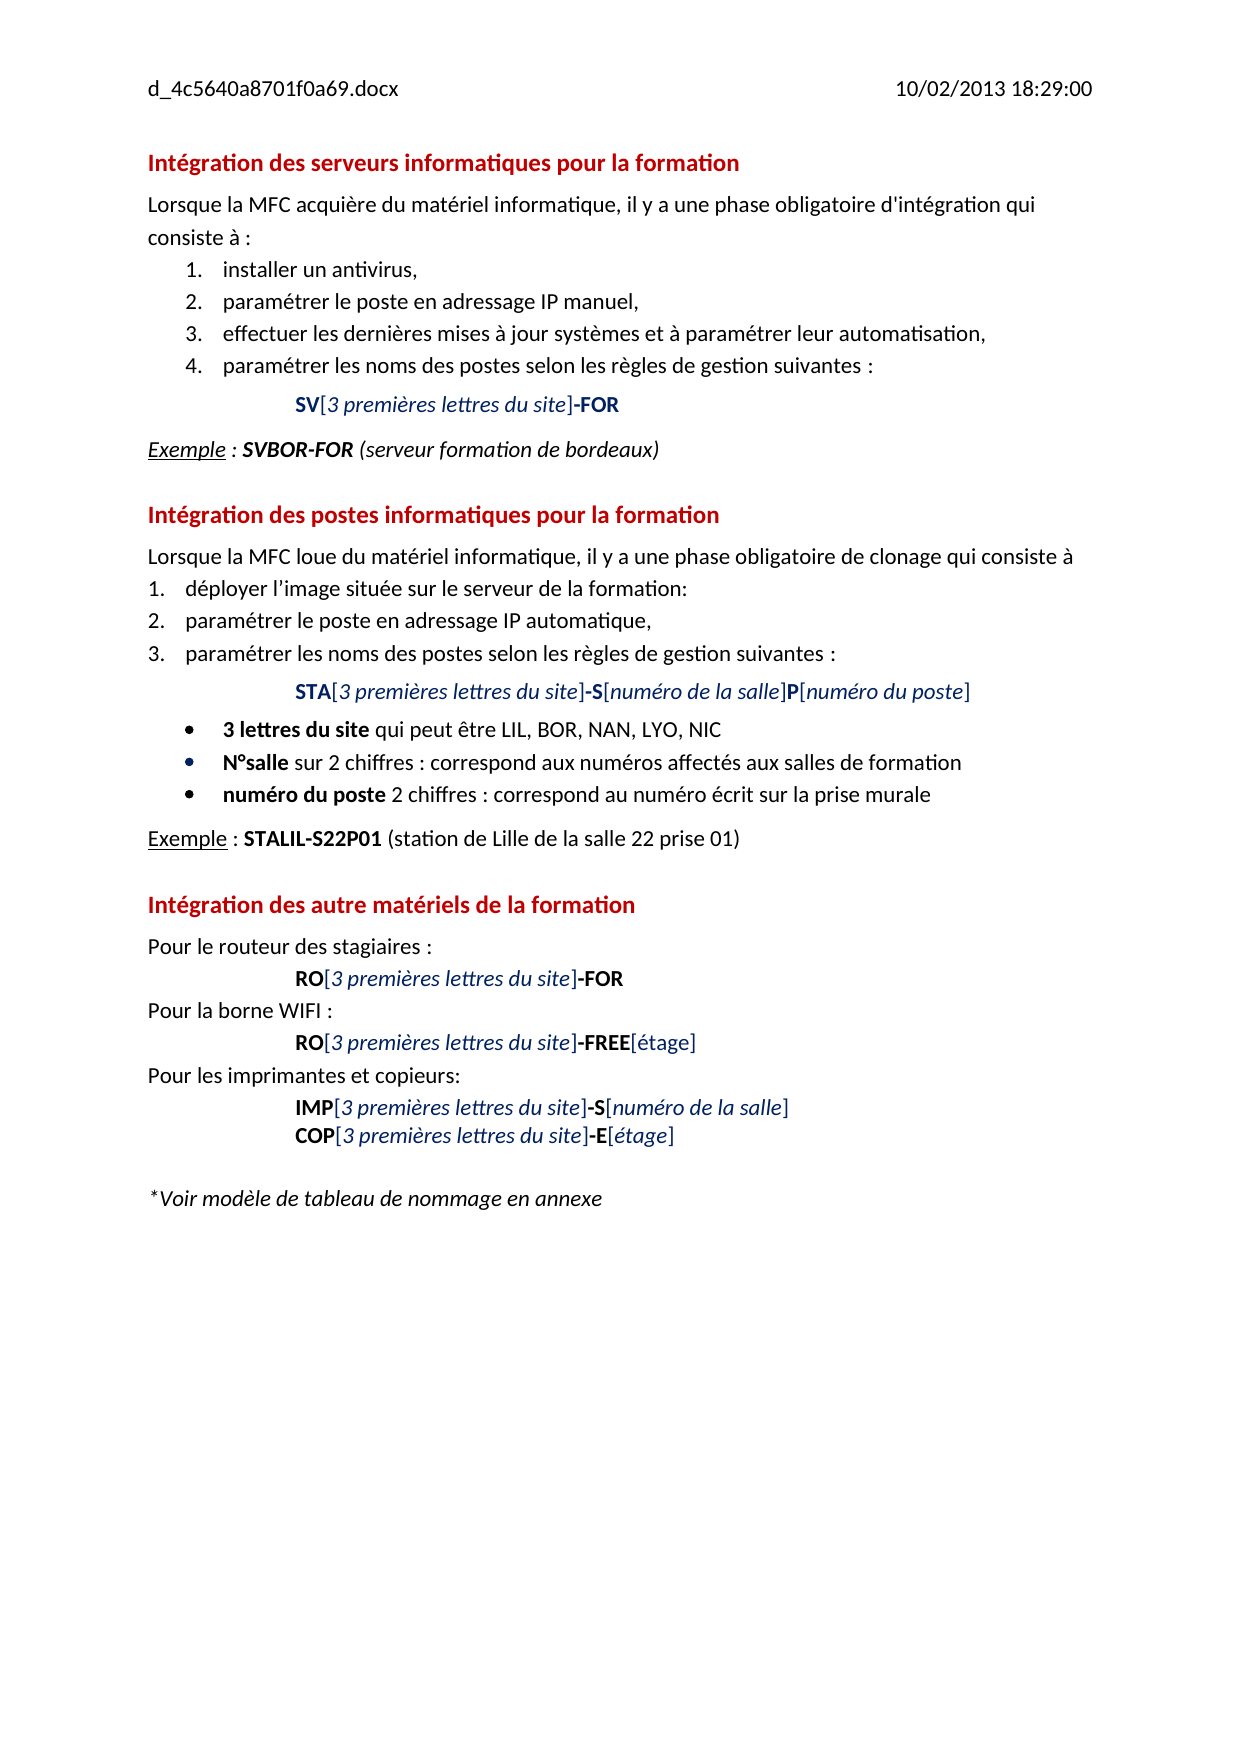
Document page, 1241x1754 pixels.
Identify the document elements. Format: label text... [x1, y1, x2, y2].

text Pour le routeur des stagiaires : [148, 932, 1093, 960]
list effectuer les dernières mises à jour systèmes et à paramétrer leur automatisation, [185, 319, 1093, 347]
list RO[3 premières lettres du site]-FREE[étage] [295, 1028, 1093, 1057]
text Pour la borne WIFI : [148, 996, 1093, 1024]
subtitle Intégration des postes informatiques pour la formation [148, 499, 1093, 529]
text *Voir modèle de tableau de nommage en annexe [148, 1184, 1093, 1212]
list installer un antivirus, [185, 255, 1093, 283]
text Pour les imprimantes et copieurs: [148, 1061, 1093, 1089]
subtitle Intégration des serveurs informatiques pour la formation [148, 148, 1093, 178]
list 3 lettres du site qui peut être LIL, BOR, NAN, LYO, NIC [185, 716, 1093, 743]
text Exemple : SVBOR-FOR (serveur formation de bordeaux) [148, 435, 1093, 463]
text Lorsque la MFC acquière du matériel informatique, il y a une phase obligatoire d'intégration qui consiste à : [148, 191, 1093, 251]
list paramétrer le poste en adressage IP automatique, [148, 606, 1093, 634]
list paramétrer les noms des postes selon les règles de gestion suivantes : [185, 352, 1093, 379]
list IMP[3 premières lettres du site]-S[numéro de la salle] [295, 1093, 1093, 1121]
list déployer l’image située sur le serveur de la formation: [148, 574, 1093, 602]
subtitle Intégration des autre matériels de la formation [148, 889, 1093, 919]
text SV[3 premières lettres du site]-FOR [295, 390, 1093, 418]
list paramétrer les noms des postes selon les règles de gestion suivantes : [148, 639, 1093, 667]
list numéro du poste 2 chiffres : correspond au numéro écrit sur la prise murale [185, 780, 1093, 808]
text Lorsque la MFC loue du matériel informatique, il y a une phase obligatoire de clonage qui consiste à [148, 542, 1093, 570]
text Exemple : STALIL-S22P01 (station de Lille de la salle 22 prise 01) [148, 824, 1093, 853]
list RO[3 premières lettres du site]-FOR [295, 964, 1093, 992]
text STA[3 premières lettres du site]-S[numéro de la salle]P[numéro du poste] [295, 677, 1093, 705]
list COP[3 premières lettres du site]-E[étage] [295, 1121, 1093, 1149]
list N°salle sur 2 chiffres : correspond aux numéros affectés aux salles de formation [185, 748, 1093, 776]
list paramétrer le poste en adressage IP manuel, [185, 287, 1093, 315]
